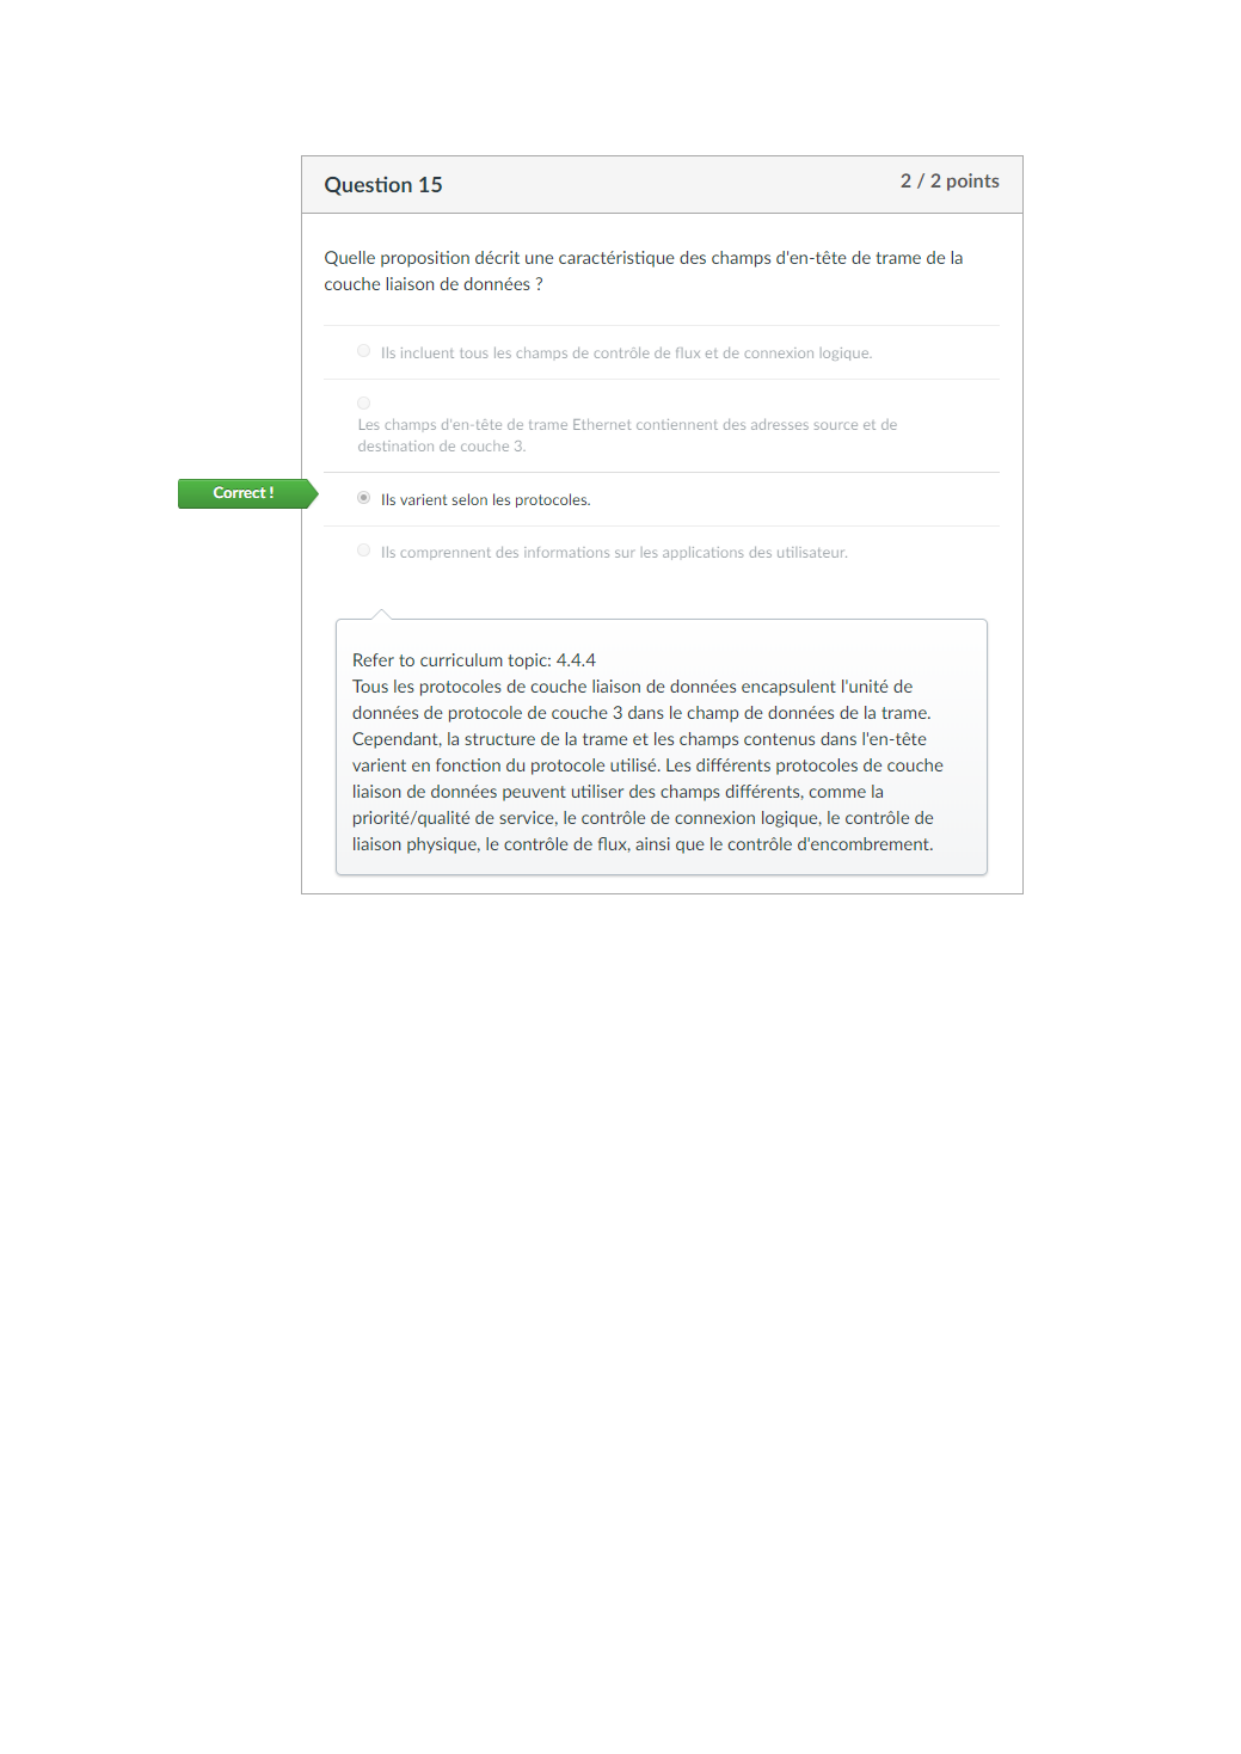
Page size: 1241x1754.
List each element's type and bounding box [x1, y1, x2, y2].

picture [147, 147, 1093, 928]
